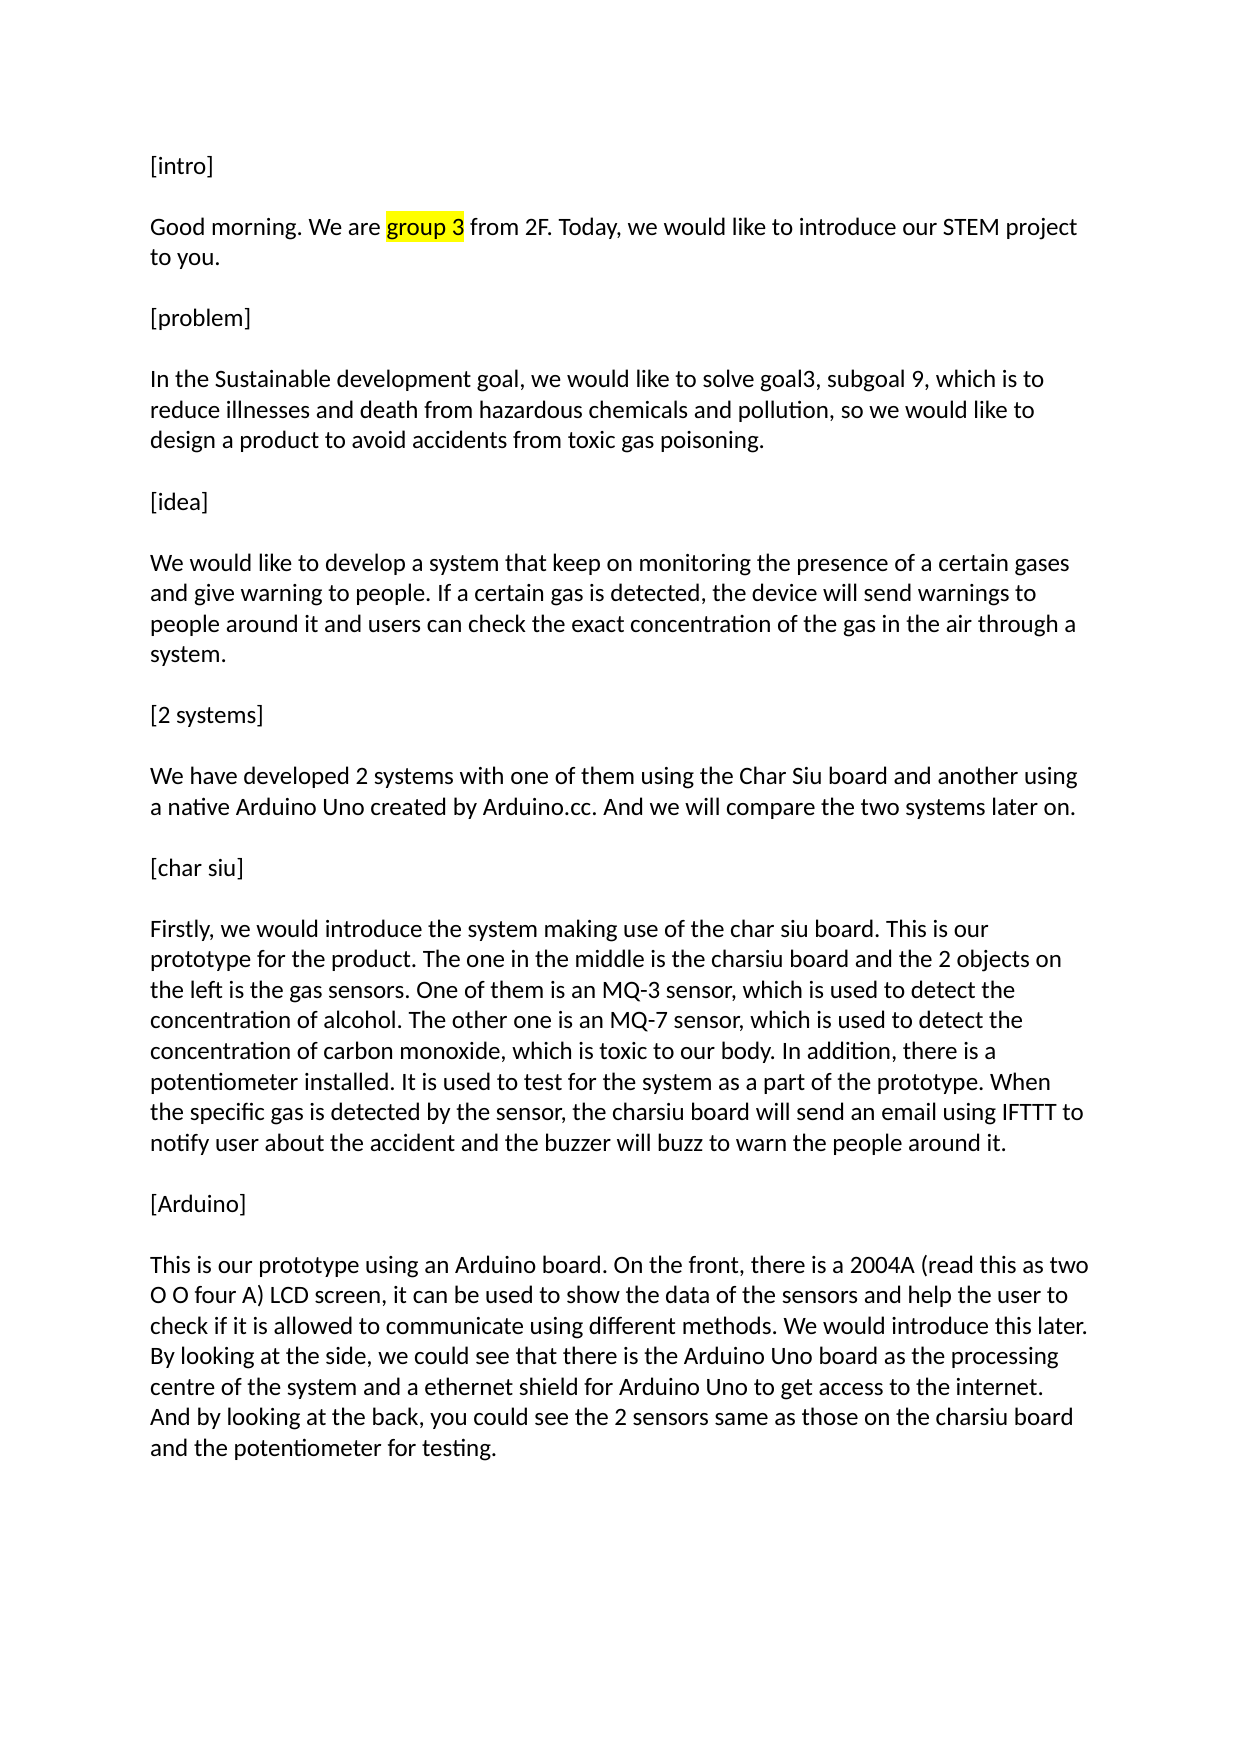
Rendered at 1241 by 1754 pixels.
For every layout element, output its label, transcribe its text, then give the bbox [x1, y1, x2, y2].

text Firstly, we would introduce the system making use of the char siu board. This is our prototype for the product. The one in the middle is the charsiu board and the 2 objects on the left is the gas sensors. One of them is an MQ-3 sensor, which is used to detect the concentration of alcohol. The other one is an MQ-7 sensor, which is used to detect the concentration of carbon monoxide, which is toxic to our body. In addition, there is a potentiometer installed. It is used to test for the system as a part of the prototype. When the specific gas is detected by the sensor, the charsiu board will send an email using IFTTT to notify user about the accident and the buzzer will buzz to warn the people around it. [150, 913, 1090, 1157]
text Good morning. We are group 3 from 2F. Today, we would like to introduce our STEM project to you. [150, 211, 1090, 272]
text [idea] [150, 486, 1090, 516]
text [intro] [150, 150, 1090, 181]
text [char siu] [150, 852, 1090, 882]
text In the Sustainable development goal, we would like to solve goal3, subgoal 9, which is to reduce illnesses and death from hazardous chemicals and pollution, so we would like to design a product to avoid accidents from toxic gas poisoning. [150, 364, 1090, 455]
text [Arduino] [150, 1188, 1090, 1218]
text We would like to develop a system that keep on monitoring the presence of a certain gases and give warning to people. If a certain gas is detected, the device will send warnings to people around it and users can check the exact concentration of the gas in the air through a system. [150, 547, 1090, 669]
text This is our prototype using an Arduino board. On the front, there is a 2004A (read this as two O O four A) LCD screen, it can be used to show the data of the sensors and help the user to check if it is allowed to communicate using different methods. We would introduce this later. [150, 1249, 1090, 1340]
text We have developed 2 systems with one of them using the Char Siu board and another using a native Arduino Uno created by Arduino.cc. And we will compare the two systems later on. [150, 760, 1090, 821]
text [2 systems] [150, 699, 1090, 730]
text [problem] [150, 303, 1090, 333]
text By looking at the side, we could see that there is the Arduino Uno board as the processing centre of the system and a ethernet shield for Arduino Uno to get access to the internet. And by looking at the back, you could see the 2 sensors same as those on the charsiu board and the potentiometer for testing. [150, 1340, 1090, 1462]
